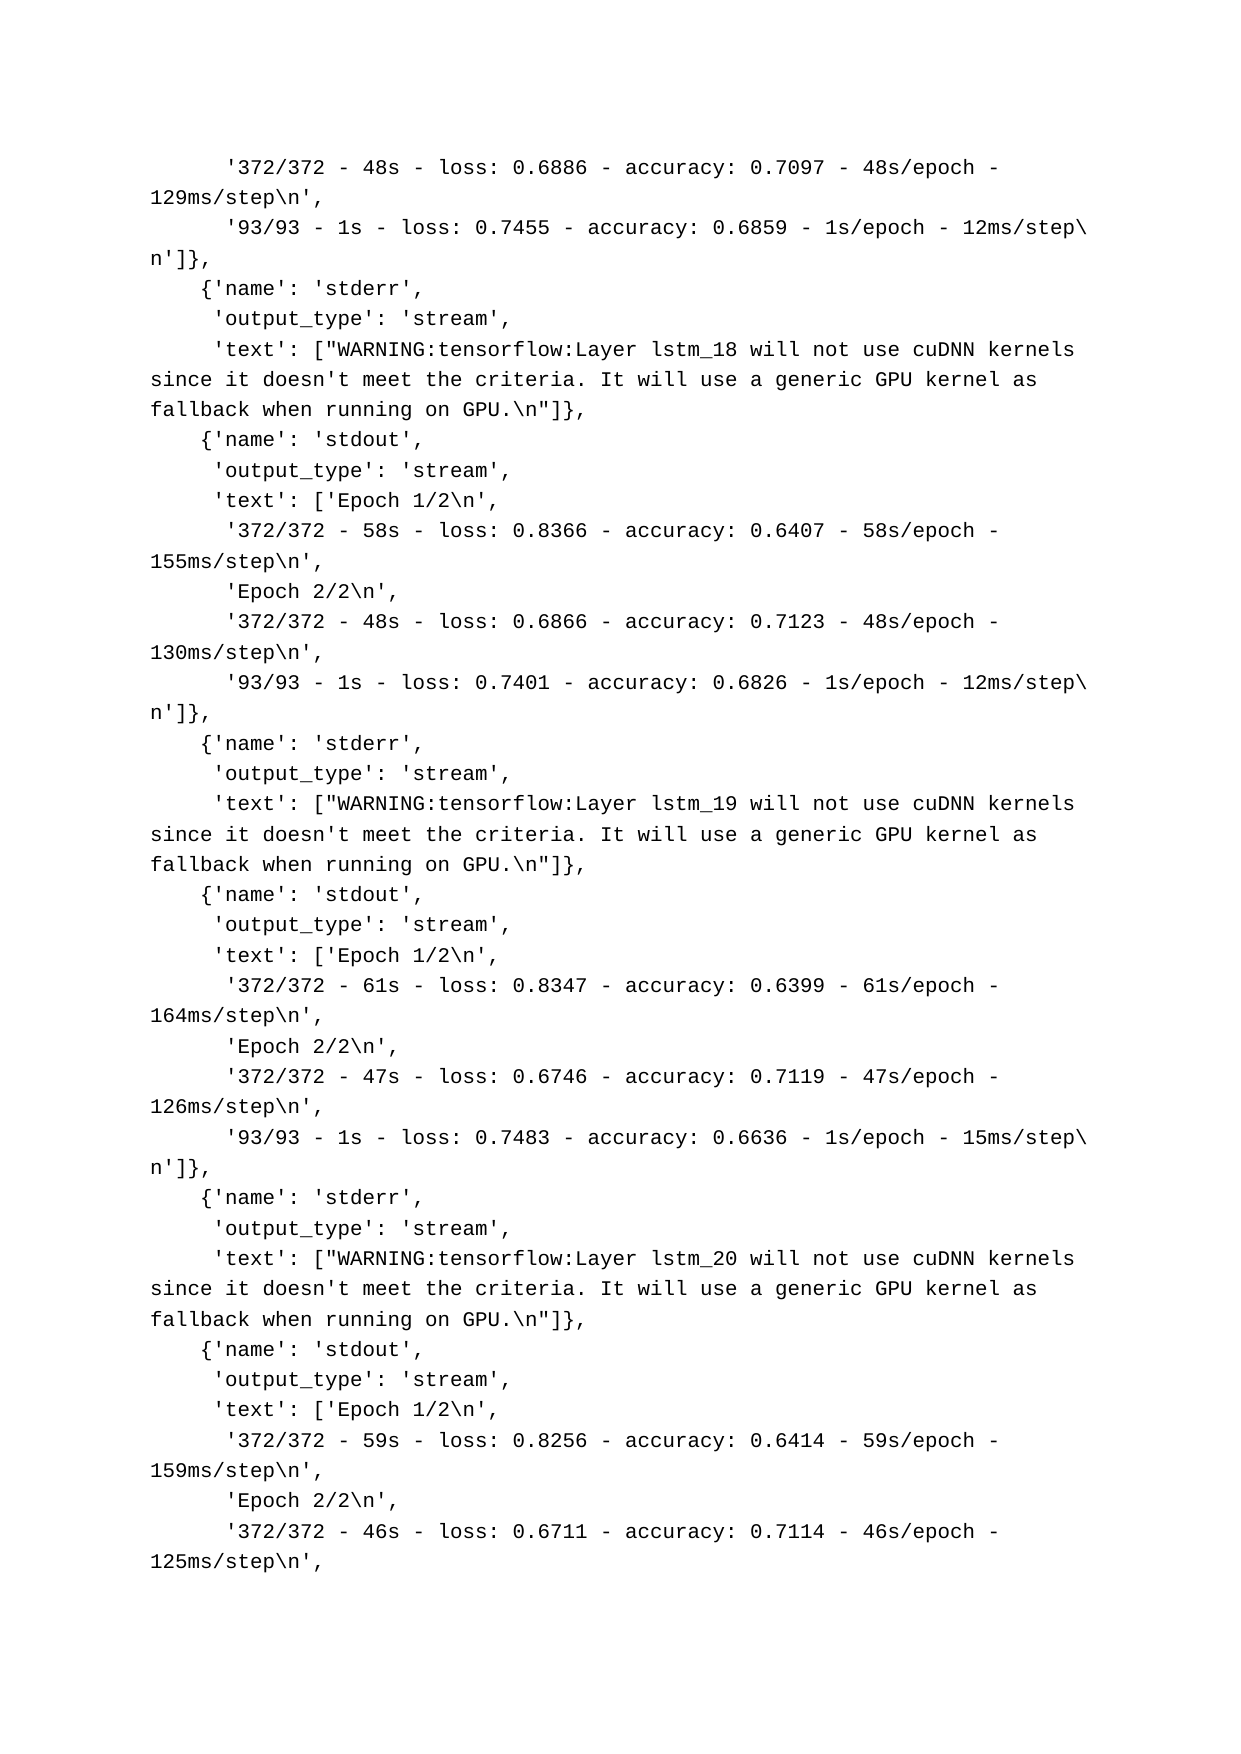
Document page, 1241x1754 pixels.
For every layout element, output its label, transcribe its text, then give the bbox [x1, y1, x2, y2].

text '372/372 - 59s - loss: 0.8256 - accuracy: 0.6414 - 59s/epoch - 159ms/step\n', [150, 1423, 1090, 1484]
text 'Epoch 2/2\n', [150, 1484, 1090, 1514]
text '372/372 - 48s - loss: 0.6866 - accuracy: 0.7123 - 48s/epoch - 130ms/step\n', [150, 605, 1090, 665]
text {'name': 'stderr', [150, 1181, 1090, 1211]
text {'name': 'stderr', [150, 271, 1090, 302]
text 'text': ["WARNING:tensorflow:Layer lstm_19 will not use cuDNN kernels since it doesn't meet the criteria. It will use a generic GPU kernel as fallback when running on GPU.\n"]}, [150, 787, 1090, 877]
text '372/372 - 58s - loss: 0.8366 - accuracy: 0.6407 - 58s/epoch - 155ms/step\n', [150, 514, 1090, 574]
text 'text': ['Epoch 1/2\n', [150, 483, 1090, 514]
text '93/93 - 1s - loss: 0.7455 - accuracy: 0.6859 - 1s/epoch - 12ms/step\n']}, [150, 211, 1090, 271]
text 'text': ['Epoch 1/2\n', [150, 1393, 1090, 1423]
text {'name': 'stderr', [150, 726, 1090, 756]
text 'output_type': 'stream', [150, 908, 1090, 938]
text 'output_type': 'stream', [150, 1362, 1090, 1393]
text 'output_type': 'stream', [150, 1211, 1090, 1241]
text 'text': ["WARNING:tensorflow:Layer lstm_18 will not use cuDNN kernels since it doesn't meet the criteria. It will use a generic GPU kernel as fallback when running on GPU.\n"]}, [150, 332, 1090, 423]
text '93/93 - 1s - loss: 0.7401 - accuracy: 0.6826 - 1s/epoch - 12ms/step\n']}, [150, 665, 1090, 726]
text '372/372 - 46s - loss: 0.6711 - accuracy: 0.7114 - 46s/epoch - 125ms/step\n', [150, 1514, 1090, 1575]
text 'Epoch 2/2\n', [150, 574, 1090, 605]
text '372/372 - 48s - loss: 0.6886 - accuracy: 0.7097 - 48s/epoch - 129ms/step\n', [150, 150, 1090, 211]
text '93/93 - 1s - loss: 0.7483 - accuracy: 0.6636 - 1s/epoch - 15ms/step\n']}, [150, 1120, 1090, 1181]
text '372/372 - 47s - loss: 0.6746 - accuracy: 0.7119 - 47s/epoch - 126ms/step\n', [150, 1059, 1090, 1120]
text 'output_type': 'stream', [150, 302, 1090, 332]
text 'Epoch 2/2\n', [150, 1029, 1090, 1059]
text 'text': ['Epoch 1/2\n', [150, 938, 1090, 968]
text 'output_type': 'stream', [150, 756, 1090, 787]
text {'name': 'stdout', [150, 423, 1090, 453]
text 'text': ["WARNING:tensorflow:Layer lstm_20 will not use cuDNN kernels since it doesn't meet the criteria. It will use a generic GPU kernel as fallback when running on GPU.\n"]}, [150, 1241, 1090, 1332]
text {'name': 'stdout', [150, 877, 1090, 908]
text 'output_type': 'stream', [150, 453, 1090, 483]
text {'name': 'stdout', [150, 1332, 1090, 1362]
text '372/372 - 61s - loss: 0.8347 - accuracy: 0.6399 - 61s/epoch - 164ms/step\n', [150, 968, 1090, 1029]
